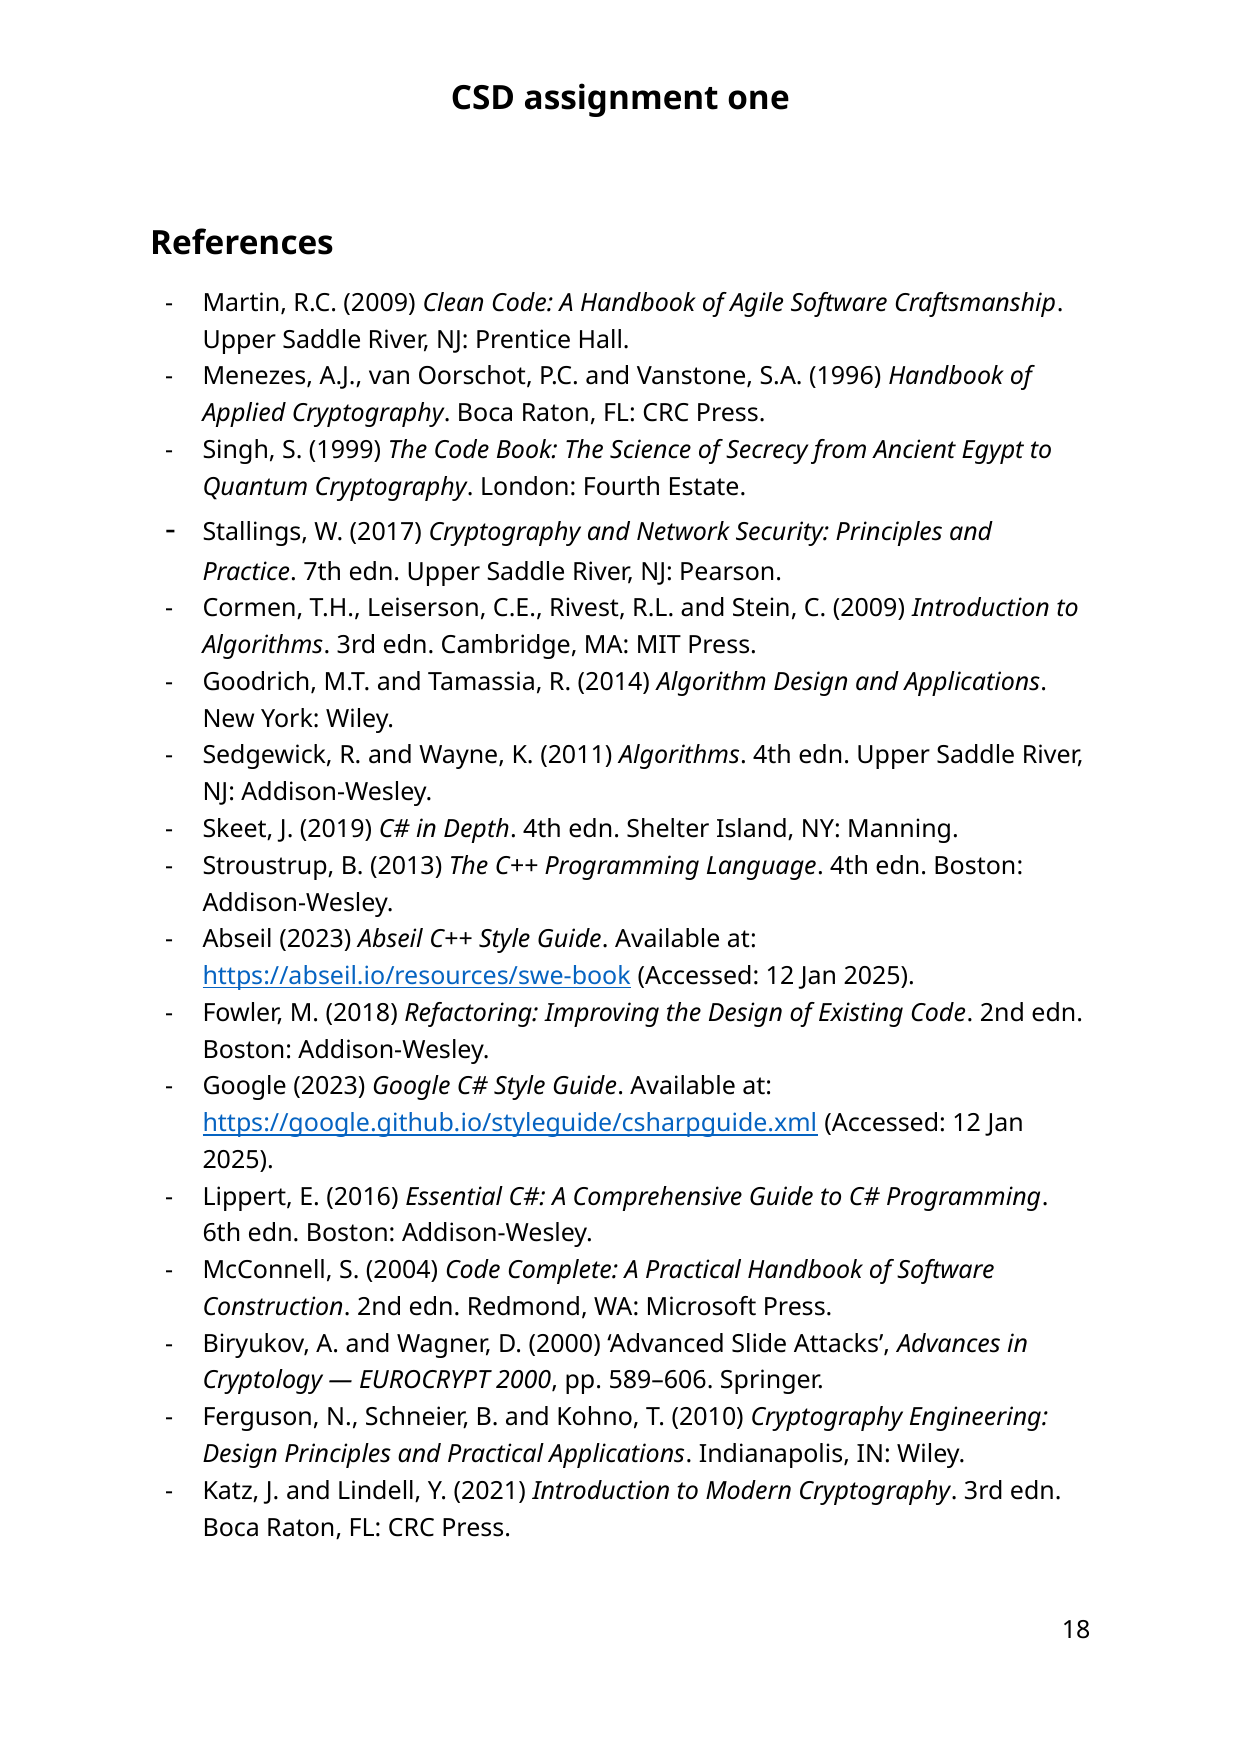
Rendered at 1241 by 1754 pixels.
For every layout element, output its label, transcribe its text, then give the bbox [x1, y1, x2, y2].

list Abseil (2023) Abseil C++ Style Guide. Available at: https://abseil.io/resources/swe-book (Accessed: 12 Jan 2025). [165, 921, 1090, 992]
list Fowler, M. (2018) Refactoring: Improving the Design of Existing Code. 2nd edn. Boston: Addison-Wesley. [165, 994, 1090, 1065]
list McConnell, S. (2004) Code Complete: A Practical Handbook of Software Construction. 2nd edn. Redmond, WA: Microsoft Press. [165, 1252, 1090, 1323]
list Martin, R.C. (2009) Clean Code: A Handbook of Agile Software Craftsmanship. Upper Saddle River, NJ: Prentice Hall. [165, 284, 1090, 355]
list Google (2023) Google C# Style Guide. Available at: https://google.github.io/styleguide/csharpguide.xml (Accessed: 12 Jan 2025). [165, 1068, 1090, 1176]
subtitle References [150, 219, 1090, 264]
list Katz, J. and Lindell, Y. (2021) Introduction to Modern Cryptography. 3rd edn. Boca Raton, FL: CRC Press. [165, 1472, 1090, 1543]
list Cormen, T.H., Leiserson, C.E., Rivest, R.L. and Stein, C. (2009) Introduction to Algorithms. 3rd edn. Cambridge, MA: MIT Press. [165, 590, 1090, 661]
list Ferguson, N., Schneier, B. and Kohno, T. (2010) Cryptography Engineering: Design Principles and Practical Applications. Indianapolis, IN: Wiley. [165, 1399, 1090, 1470]
list Stroustrup, B. (2013) The C++ Programming Language. 4th edn. Boston: Addison-Wesley. [165, 847, 1090, 918]
list Singh, S. (1999) The Code Book: The Science of Secrecy from Ancient Egypt to Quantum Cryptography. London: Fourth Estate. [165, 432, 1090, 502]
list Lippert, E. (2016) Essential C#: A Comprehensive Guide to C# Programming. 6th edn. Boston: Addison-Wesley. [165, 1178, 1090, 1249]
list Skeet, J. (2019) C# in Depth. 4th edn. Shelter Island, NY: Manning. [165, 811, 1090, 845]
list Biryukov, A. and Wagner, D. (2000) ‘Advanced Slide Attacks’, Advances in Cryptology — EUROCRYPT 2000, pp. 589–606. Springer. [165, 1325, 1090, 1396]
list Stallings, W. (2017) Cryptography and Network Security: Principles and Practice. 7th edn. Upper Saddle River, NJ: Pearson. [165, 505, 1090, 587]
list Menezes, A.J., van Oorschot, P.C. and Vanstone, S.A. (1996) Handbook of Applied Cryptography. Boca Raton, FL: CRC Press. [165, 358, 1090, 429]
list Sedgewick, R. and Wayne, K. (2011) Algorithms. 4th edn. Upper Saddle River, NJ: Addison-Wesley. [165, 737, 1090, 808]
list Goodrich, M.T. and Tamassia, R. (2014) Algorithm Design and Applications. New York: Wiley. [165, 663, 1090, 734]
